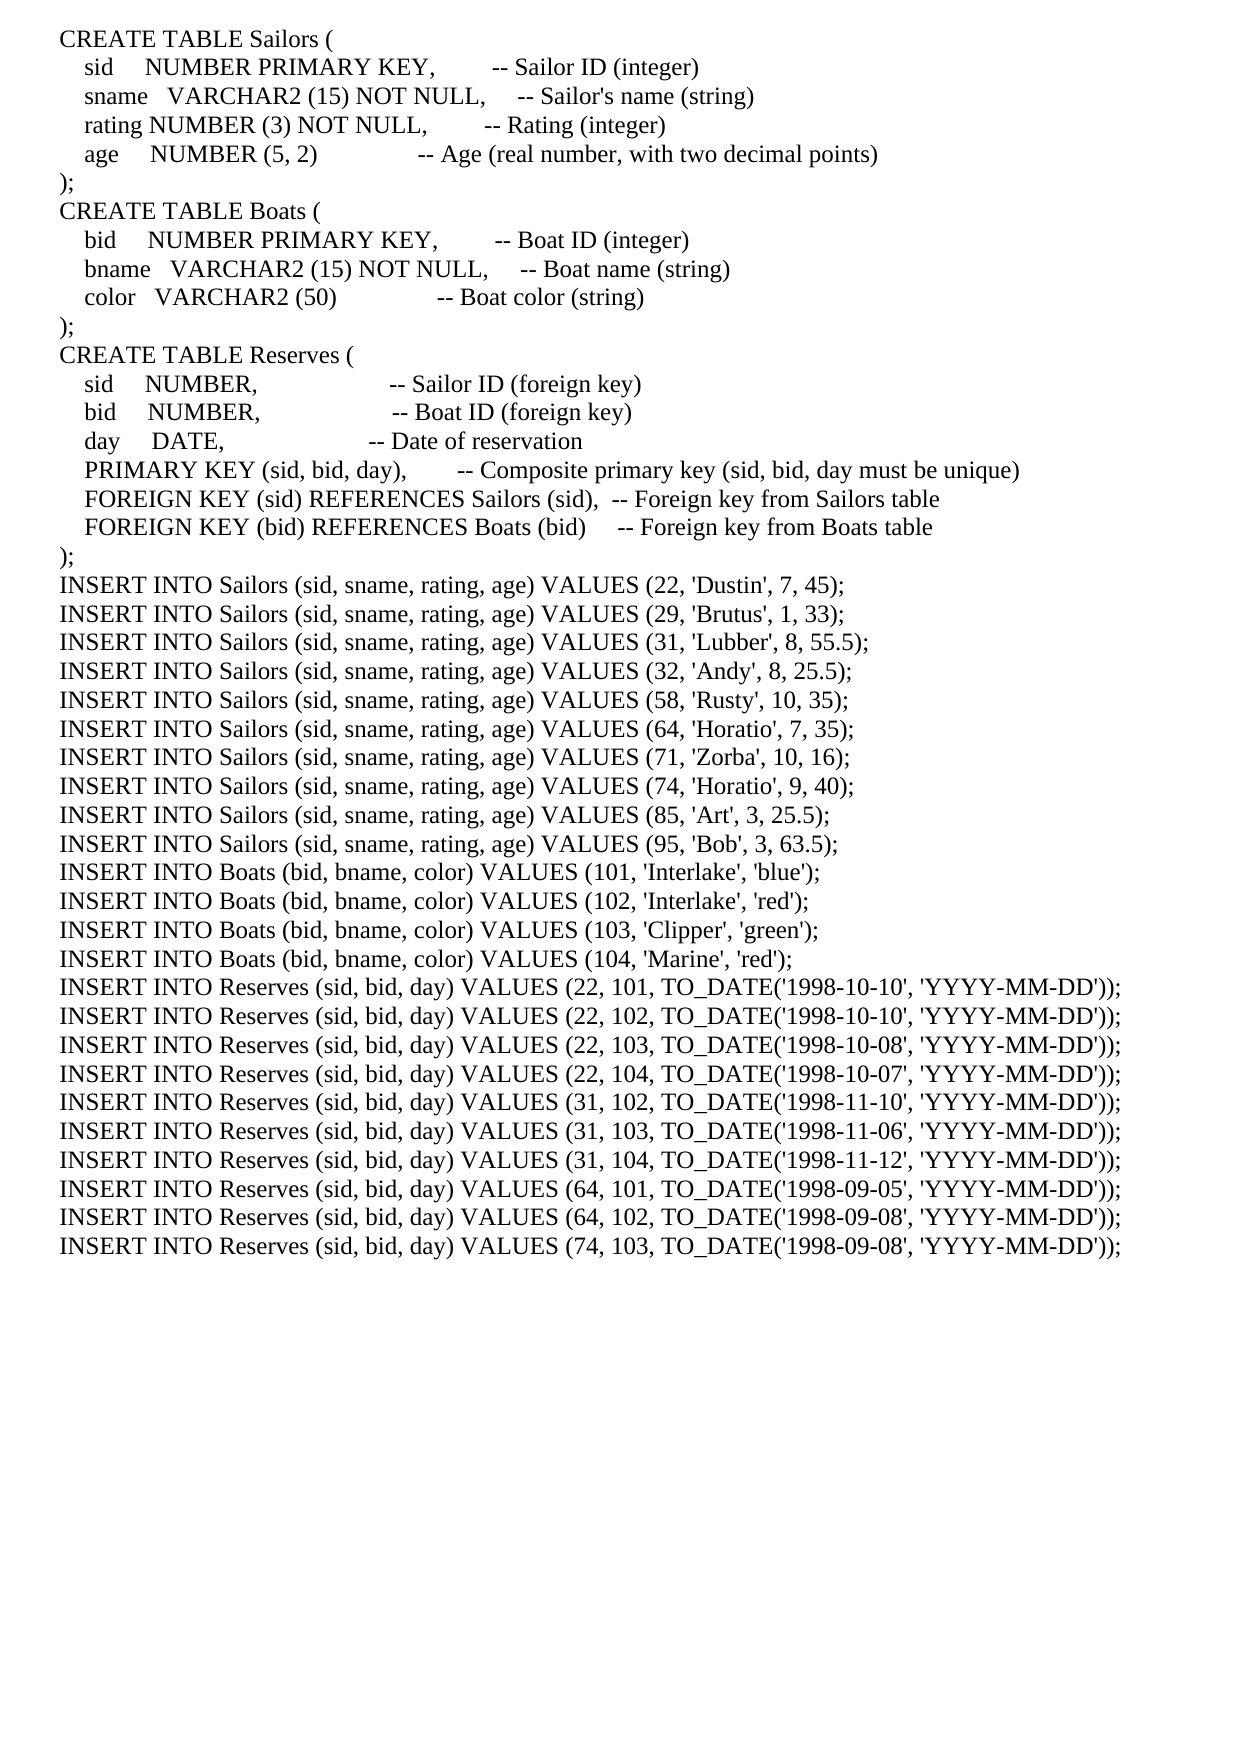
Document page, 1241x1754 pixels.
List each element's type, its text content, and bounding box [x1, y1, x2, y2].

text INSERT INTO Reserves (sid, bid, day) VALUES (22, 104, TO_DATE('1998-10-07', 'YYYY-MM-DD')); [59, 1059, 1181, 1087]
text INSERT INTO Sailors (sid, sname, rating, age) VALUES (58, 'Rusty', 10, 35); [59, 685, 1181, 714]
text CREATE TABLE Boats ( [59, 196, 1181, 225]
text INSERT INTO Reserves (sid, bid, day) VALUES (22, 103, TO_DATE('1998-10-08', 'YYYY-MM-DD')); [59, 1030, 1181, 1059]
text day DATE, -- Date of reservation [59, 426, 1181, 455]
text bname VARCHAR2 (15) NOT NULL, -- Boat name (string) [59, 254, 1181, 282]
text CREATE TABLE Sailors ( [59, 24, 1181, 52]
text INSERT INTO Sailors (sid, sname, rating, age) VALUES (64, 'Horatio', 7, 35); [59, 714, 1181, 742]
text age NUMBER (5, 2) -- Age (real number, with two decimal points) [59, 139, 1181, 167]
text INSERT INTO Reserves (sid, bid, day) VALUES (31, 102, TO_DATE('1998-11-10', 'YYYY-MM-DD')); [59, 1087, 1181, 1116]
text INSERT INTO Reserves (sid, bid, day) VALUES (64, 102, TO_DATE('1998-09-08', 'YYYY-MM-DD')); [59, 1202, 1181, 1231]
text CREATE TABLE Reserves ( [59, 340, 1181, 369]
text ); [59, 311, 1181, 340]
text sid NUMBER PRIMARY KEY, -- Sailor ID (integer) [59, 52, 1181, 81]
text INSERT INTO Sailors (sid, sname, rating, age) VALUES (22, 'Dustin', 7, 45); [59, 570, 1181, 599]
text PRIMARY KEY (sid, bid, day), -- Composite primary key (sid, bid, day must be unique) [59, 455, 1181, 484]
text INSERT INTO Boats (bid, bname, color) VALUES (103, 'Clipper', 'green'); [59, 915, 1181, 944]
text bid NUMBER PRIMARY KEY, -- Boat ID (integer) [59, 225, 1181, 254]
text INSERT INTO Reserves (sid, bid, day) VALUES (31, 104, TO_DATE('1998-11-12', 'YYYY-MM-DD')); [59, 1145, 1181, 1174]
text INSERT INTO Boats (bid, bname, color) VALUES (102, 'Interlake', 'red'); [59, 886, 1181, 915]
text ); [59, 541, 1181, 570]
text FOREIGN KEY (bid) REFERENCES Boats (bid) -- Foreign key from Boats table [59, 512, 1181, 541]
text ); [59, 167, 1181, 196]
text sname VARCHAR2 (15) NOT NULL, -- Sailor's name (string) [59, 81, 1181, 110]
text INSERT INTO Reserves (sid, bid, day) VALUES (22, 101, TO_DATE('1998-10-10', 'YYYY-MM-DD')); [59, 972, 1181, 1001]
text INSERT INTO Sailors (sid, sname, rating, age) VALUES (85, 'Art', 3, 25.5); [59, 800, 1181, 829]
text INSERT INTO Sailors (sid, sname, rating, age) VALUES (71, 'Zorba', 10, 16); [59, 742, 1181, 771]
text INSERT INTO Reserves (sid, bid, day) VALUES (74, 103, TO_DATE('1998-09-08', 'YYYY-MM-DD')); [59, 1231, 1181, 1260]
text INSERT INTO Sailors (sid, sname, rating, age) VALUES (95, 'Bob', 3, 63.5); [59, 829, 1181, 857]
text rating NUMBER (3) NOT NULL, -- Rating (integer) [59, 110, 1181, 139]
text color VARCHAR2 (50) -- Boat color (string) [59, 282, 1181, 311]
text INSERT INTO Boats (bid, bname, color) VALUES (101, 'Interlake', 'blue'); [59, 857, 1181, 886]
text INSERT INTO Reserves (sid, bid, day) VALUES (22, 102, TO_DATE('1998-10-10', 'YYYY-MM-DD')); [59, 1001, 1181, 1030]
text INSERT INTO Sailors (sid, sname, rating, age) VALUES (74, 'Horatio', 9, 40); [59, 771, 1181, 800]
text INSERT INTO Reserves (sid, bid, day) VALUES (31, 103, TO_DATE('1998-11-06', 'YYYY-MM-DD')); [59, 1116, 1181, 1145]
text FOREIGN KEY (sid) REFERENCES Sailors (sid), -- Foreign key from Sailors table [59, 484, 1181, 512]
text INSERT INTO Boats (bid, bname, color) VALUES (104, 'Marine', 'red'); [59, 944, 1181, 972]
text INSERT INTO Sailors (sid, sname, rating, age) VALUES (31, 'Lubber', 8, 55.5); [59, 627, 1181, 656]
text INSERT INTO Sailors (sid, sname, rating, age) VALUES (29, 'Brutus', 1, 33); [59, 599, 1181, 627]
text bid NUMBER, -- Boat ID (foreign key) [59, 397, 1181, 426]
text INSERT INTO Sailors (sid, sname, rating, age) VALUES (32, 'Andy', 8, 25.5); [59, 656, 1181, 685]
text sid NUMBER, -- Sailor ID (foreign key) [59, 369, 1181, 397]
text INSERT INTO Reserves (sid, bid, day) VALUES (64, 101, TO_DATE('1998-09-05', 'YYYY-MM-DD')); [59, 1174, 1181, 1202]
